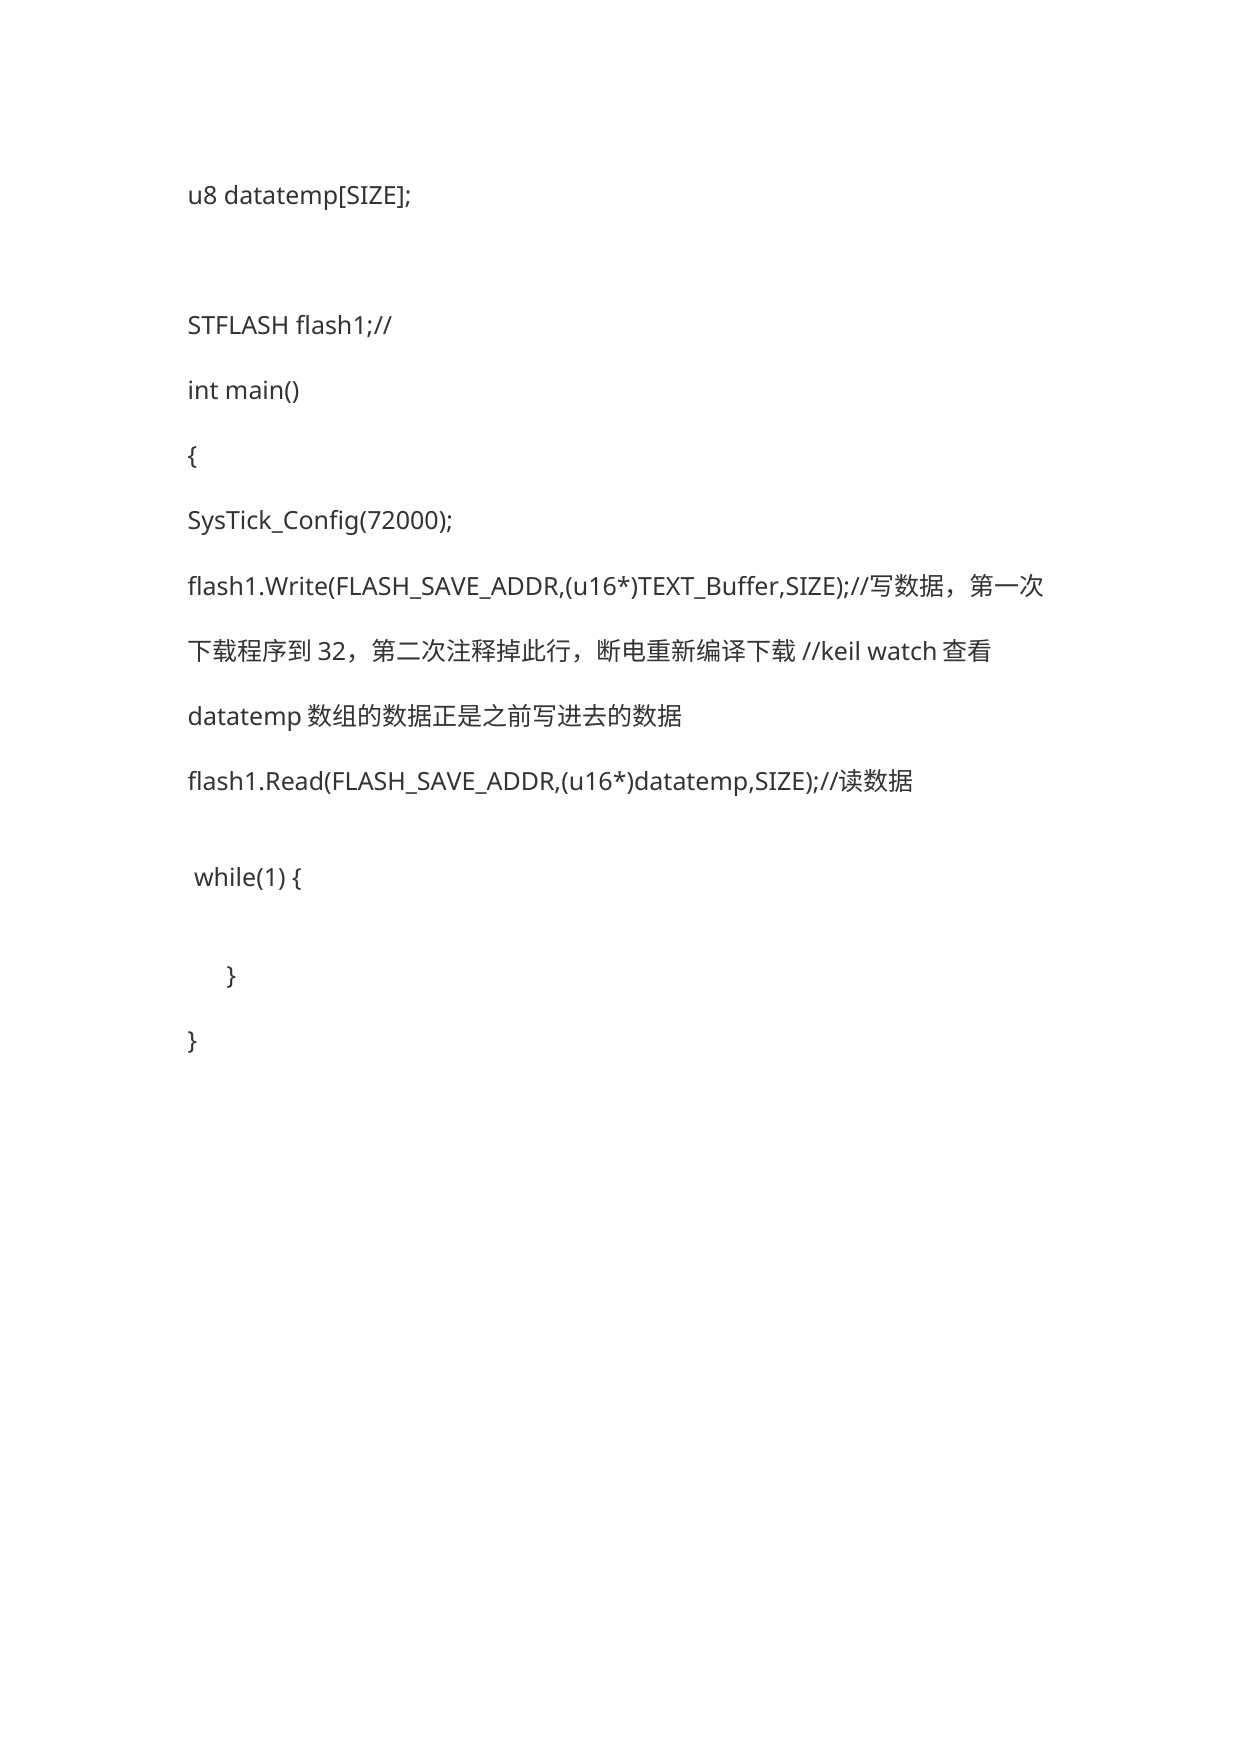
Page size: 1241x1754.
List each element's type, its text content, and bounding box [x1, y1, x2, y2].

text SysTick_Config(72000); [187, 487, 1053, 552]
text while(1) { [187, 844, 1053, 909]
text { [187, 422, 1053, 487]
text } [187, 942, 1053, 1007]
text u8 datatemp[SIZE]; [187, 162, 1053, 227]
text } [187, 1007, 1053, 1072]
text flash1.Write(FLASH_SAVE_ADDR,(u16*)TEXT_Buffer,SIZE);//写数据，第一次下载程序到32，第二次注释掉此行，断电重新编译下载 //keil watch查看datatemp数组的数据正是之前写进去的数据 [187, 552, 1053, 747]
text STFLASH flash1;// [187, 292, 1053, 357]
text int main() [187, 357, 1053, 422]
text flash1.Read(FLASH_SAVE_ADDR,(u16*)datatemp,SIZE);//读数据 [187, 747, 1053, 812]
